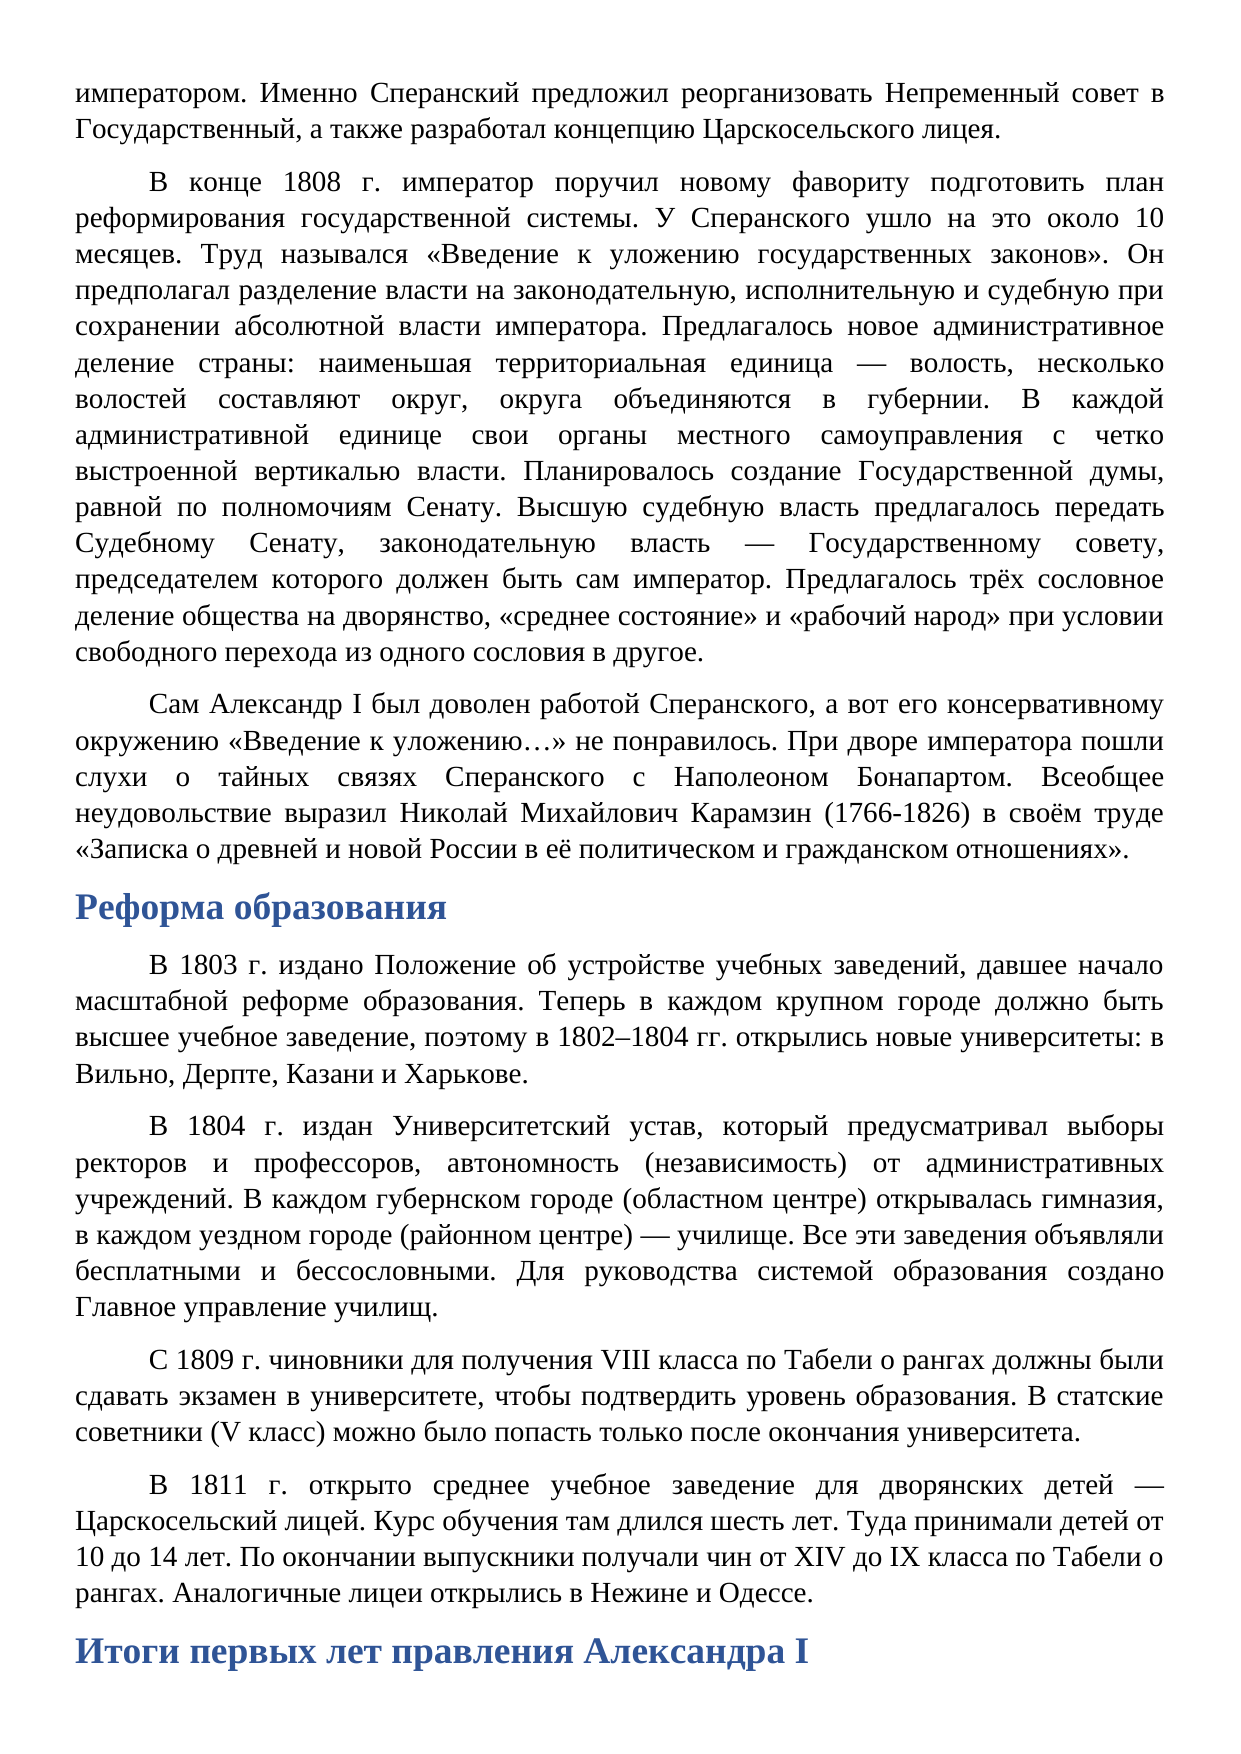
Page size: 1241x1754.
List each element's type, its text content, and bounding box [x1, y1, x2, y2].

text В конце 1808 г. император поручил новому фавориту подготовить план реформирования государственной системы. У Сперанского ушло на это около 10 месяцев. Труд назывался «Введение к уложению государственных законов». Он предполагал разделение власти на законодательную, исполнительную и судебную при сохранении абсолютной власти императора. Предлагалось новое административное деление страны: наименьшая территориальная единица — волость, несколько волостей составляют округ, округа объединяются в губернии. В каждой административной единице свои органы местного самоуправления с четко выстроенной вертикалью власти. Планировалось создание Государственной думы, равной по полномочиям Сенату. Высшую судебную власть предлагалось передать Судебному Сенату, законодательную власть — Государственному совету, председателем которого должен быть сам император. Предлагалось трёх сословное деление общества на дворянство, «среднее состояние» и «рабочий народ» при условии свободного перехода из одного сословия в другое. [75, 164, 1165, 667]
text В 1804 г. издан Университетский устав, который предусматривал выборы ректоров и профессоров, автономность (независимость) от административных учреждений. В каждом губернском городе (областном центре) открывалась гимназия, в каждом уездном городе (районном центре) — училище. Все эти заведения объявляли бесплатными и бессословными. Для руководства системой образования создано Главное управление училищ. [75, 1108, 1165, 1323]
text Сам Александр I был доволен работой Сперанского, а вот его консервативному окружению «Введение к уложению…» не понравилось. При дворе императора пошли слухи о тайных связях Сперанского с Наполеоном Бонапартом. Всеобщее неудовольствие выразил Николай Михайлович Карамзин (1766-1826) в своём труде «Записка о древней и новой России в её политическом и гражданском отношениях». [75, 687, 1165, 865]
text В 1803 г. издано Положение об устройстве учебных заведений, давшее начало масштабной реформе образования. Теперь в каждом крупном городе должно быть высшее учебное заведение, поэтому в 1802–1804 гг. открылись новые университеты: в Вильно, Дерпте, Казани и Харькове. [75, 947, 1165, 1089]
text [75, 75, 1165, 145]
text В 1811 г. открыто среднее учебное заведение для дворянских детей — Царскосельский лицей. Курс обучения там длился шесть лет. Туда принимали детей от 10 до 14 лет. По окончании выпускники получали чин от XIV до IX класса по Табели о рангах. Аналогичные лицеи открылись в Нежине и Одессе. [75, 1467, 1165, 1609]
text Итоги первых лет правления Александра I [75, 1628, 1165, 1672]
text С 1809 г. чиновники для получения VIII класса по Табели о рангах должны были сдавать экзамен в университете, чтобы подтвердить уровень образования. В статские советники (V класс) можно было попасть только после окончания университета. [75, 1342, 1165, 1448]
text Реформа образования [75, 884, 1165, 927]
